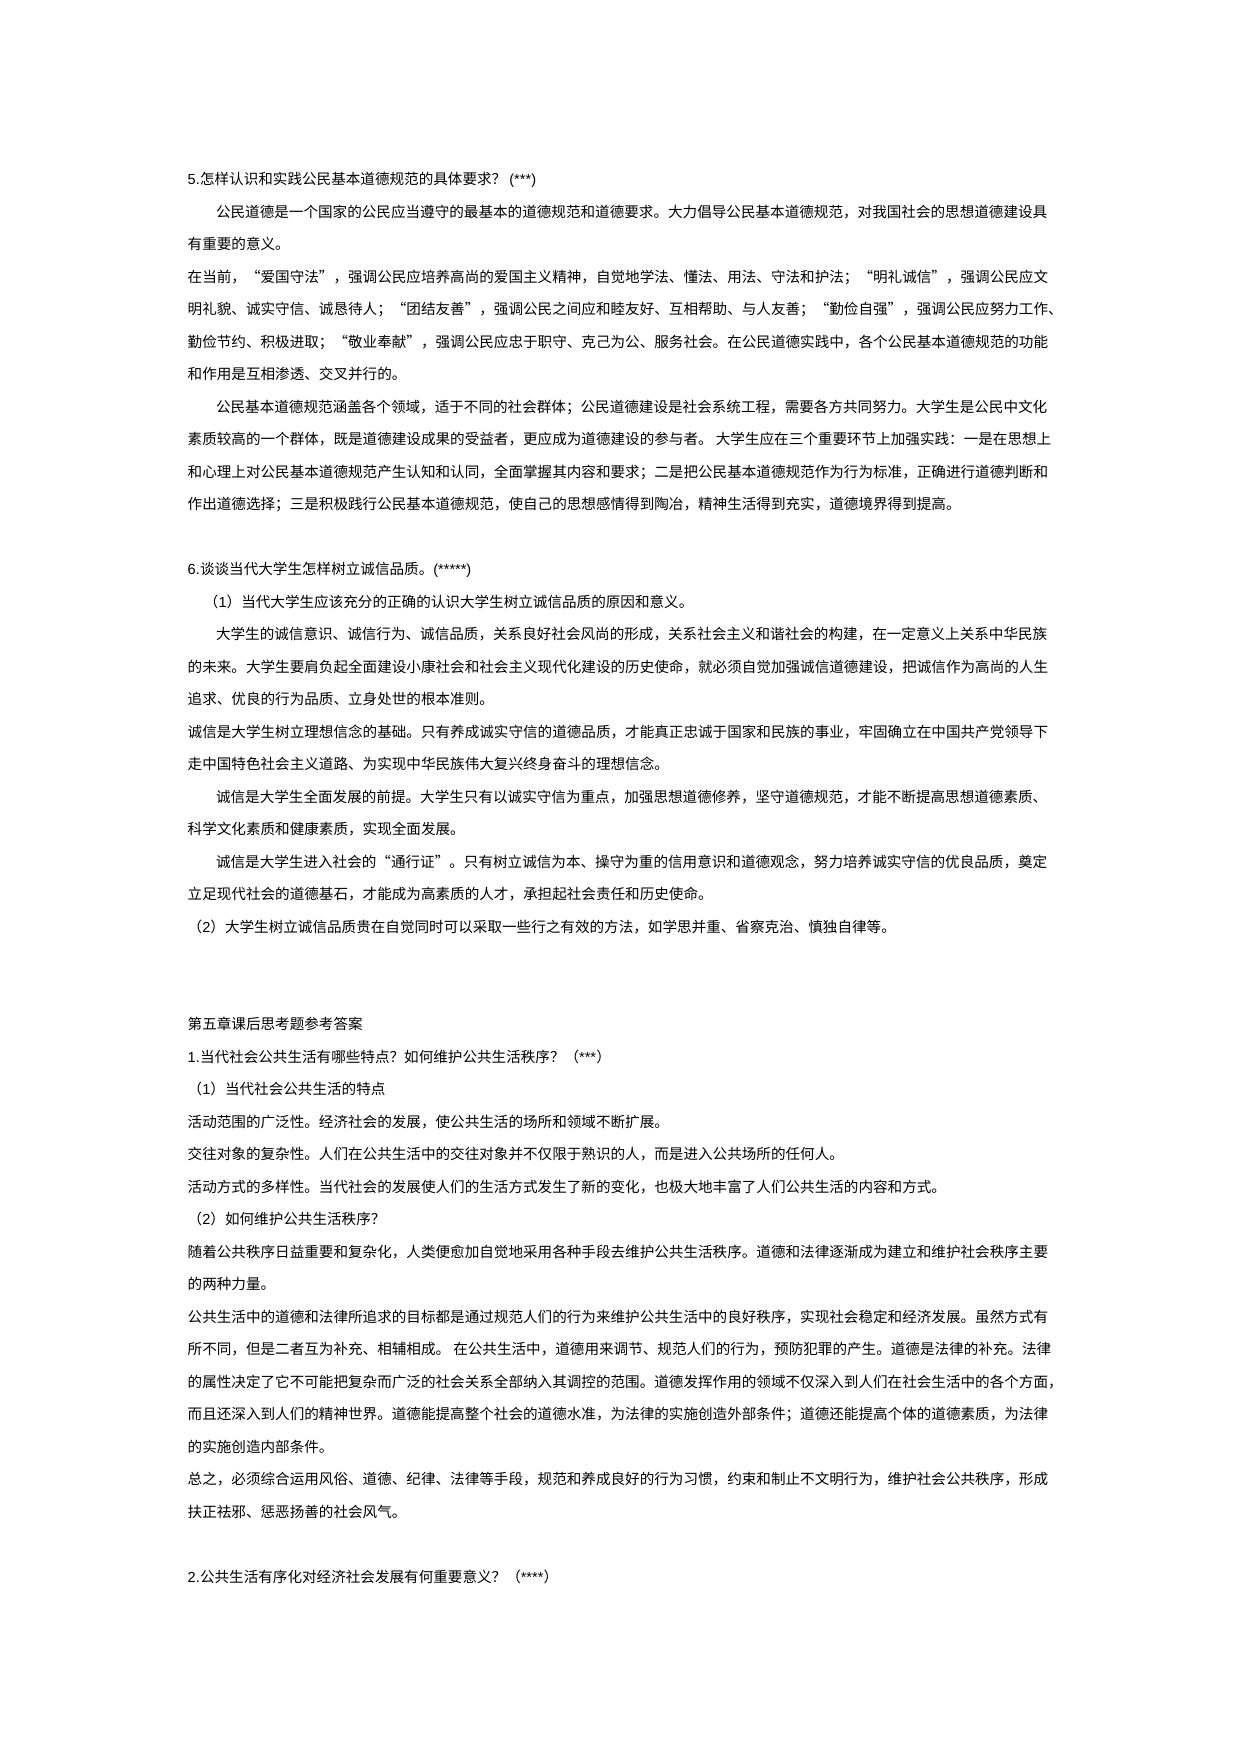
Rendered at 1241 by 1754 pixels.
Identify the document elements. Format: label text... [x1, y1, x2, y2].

text 公民基本道德规范涵盖各个领域，适于不同的社会群体；公民道德建设是社会系统工程，需要各方共同努力。大学生是公民中文化素质较高的一个群体，既是道德建设成果的受益者，更应成为道德建设的参与者。 大学生应在三个重要环节上加强实践：一是在思想上和心理上对公民基本道德规范产生认知和认同，全面掌握其内容和要求；二是把公民基本道德规范作为行为标准，正确进行道德判断和作出道德选择；三是积极践行公民基本道德规范，使自己的思想感情得到陶冶，精神生活得到充实，道德境界得到提高。 [187, 389, 1053, 519]
text 2.公共生活有序化对经济社会发展有何重要意义？（****） [187, 1559, 1053, 1592]
text （1）当代社会公共生活的特点 [187, 1072, 1053, 1104]
text （1）当代大学生应该充分的正确的认识大学生树立诚信品质的原因和意义。 [187, 584, 1053, 617]
text 活动方式的多样性。当代社会的发展使人们的生活方式发生了新的变化，也极大地丰富了人们公共生活的内容和方式。 [187, 1169, 1053, 1202]
text 随着公共秩序日益重要和复杂化，人类便愈加自觉地采用各种手段去维护公共生活秩序。道德和法律逐渐成为建立和维护社会秩序主要的两种力量。 [187, 1234, 1053, 1299]
text 大学生的诚信意识、诚信行为、诚信品质，关系良好社会风尚的形成，关系社会主义和谐社会的构建，在一定意义上关系中华民族的未来。大学生要肩负起全面建设小康社会和社会主义现代化建设的历史使命，就必须自觉加强诚信道德建设，把诚信作为高尚的人生追求、优良的行为品质、立身处世的根本准则。 [187, 617, 1053, 714]
text 在当前，“爱国守法”，强调公民应培养高尚的爱国主义精神，自觉地学法、懂法、用法、守法和护法；“明礼诚信”，强调公民应文明礼貌、诚实守信、诚恳待人；“团结友善”，强调公民之间应和睦友好、互相帮助、与人友善；“勤俭自强”，强调公民应努力工作、勤俭节约、积极进取；“敬业奉献”，强调公民应忠于职守、克己为公、服务社会。在公民道德实践中，各个公民基本道德规范的功能和作用是互相渗透、交叉并行的。 [187, 259, 1053, 389]
text 公民道德是一个国家的公民应当遵守的最基本的道德规范和道德要求。大力倡导公民基本道德规范，对我国社会的思想道德建设具有重要的意义。 [187, 194, 1053, 259]
text 第五章课后思考题参考答案 [187, 1007, 1053, 1039]
text 活动范围的广泛性。经济社会的发展，使公共生活的场所和领域不断扩展。 [187, 1104, 1053, 1137]
text 交往对象的复杂性。人们在公共生活中的交往对象并不仅限于熟识的人，而是进入公共场所的任何人。 [187, 1137, 1053, 1169]
text 总之，必须综合运用风俗、道德、纪律、法律等手段，规范和养成良好的行为习惯，约束和制止不文明行为，维护社会公共秩序，形成扶正祛邪、惩恶扬善的社会风气。 [187, 1462, 1053, 1527]
text 5.怎样认识和实践公民基本道德规范的具体要求？ (***) [187, 162, 1053, 194]
text 6.谈谈当代大学生怎样树立诚信品质。(*****) [187, 552, 1053, 584]
text 公共生活中的道德和法律所追求的目标都是通过规范人们的行为来维护公共生活中的良好秩序，实现社会稳定和经济发展。虽然方式有所不同，但是二者互为补充、相辅相成。 在公共生活中，道德用来调节、规范人们的行为，预防犯罪的产生。道德是法律的补充。法律的属性决定了它不可能把复杂而广泛的社会关系全部纳入其调控的范围。道德发挥作用的领域不仅深入到人们在社会生活中的各个方面，而且还深入到人们的精神世界。道德能提高整个社会的道德水准，为法律的实施创造外部条件；道德还能提高个体的道德素质，为法律的实施创造内部条件。 [187, 1299, 1053, 1462]
text （2）大学生树立诚信品质贵在自觉同时可以采取一些行之有效的方法，如学思并重、省察克治、慎独自律等。 [187, 909, 1053, 942]
text 诚信是大学生树立理想信念的基础。只有养成诚实守信的道德品质，才能真正忠诚于国家和民族的事业，牢固确立在中国共产党领导下走中国特色社会主义道路、为实现中华民族伟大复兴终身奋斗的理想信念。 [187, 714, 1053, 779]
text 诚信是大学生全面发展的前提。大学生只有以诚实守信为重点，加强思想道德修养，坚守道德规范，才能不断提高思想道德素质、科学文化素质和健康素质，实现全面发展。 [187, 779, 1053, 844]
text （2）如何维护公共生活秩序？ [187, 1202, 1053, 1234]
text 诚信是大学生进入社会的“通行证”。只有树立诚信为本、操守为重的信用意识和道德观念，努力培养诚实守信的优良品质，奠定立足现代社会的道德基石，才能成为高素质的人才，承担起社会责任和历史使命。 [187, 844, 1053, 909]
text 1.当代社会公共生活有哪些特点？如何维护公共生活秩序？（***） [187, 1039, 1053, 1072]
